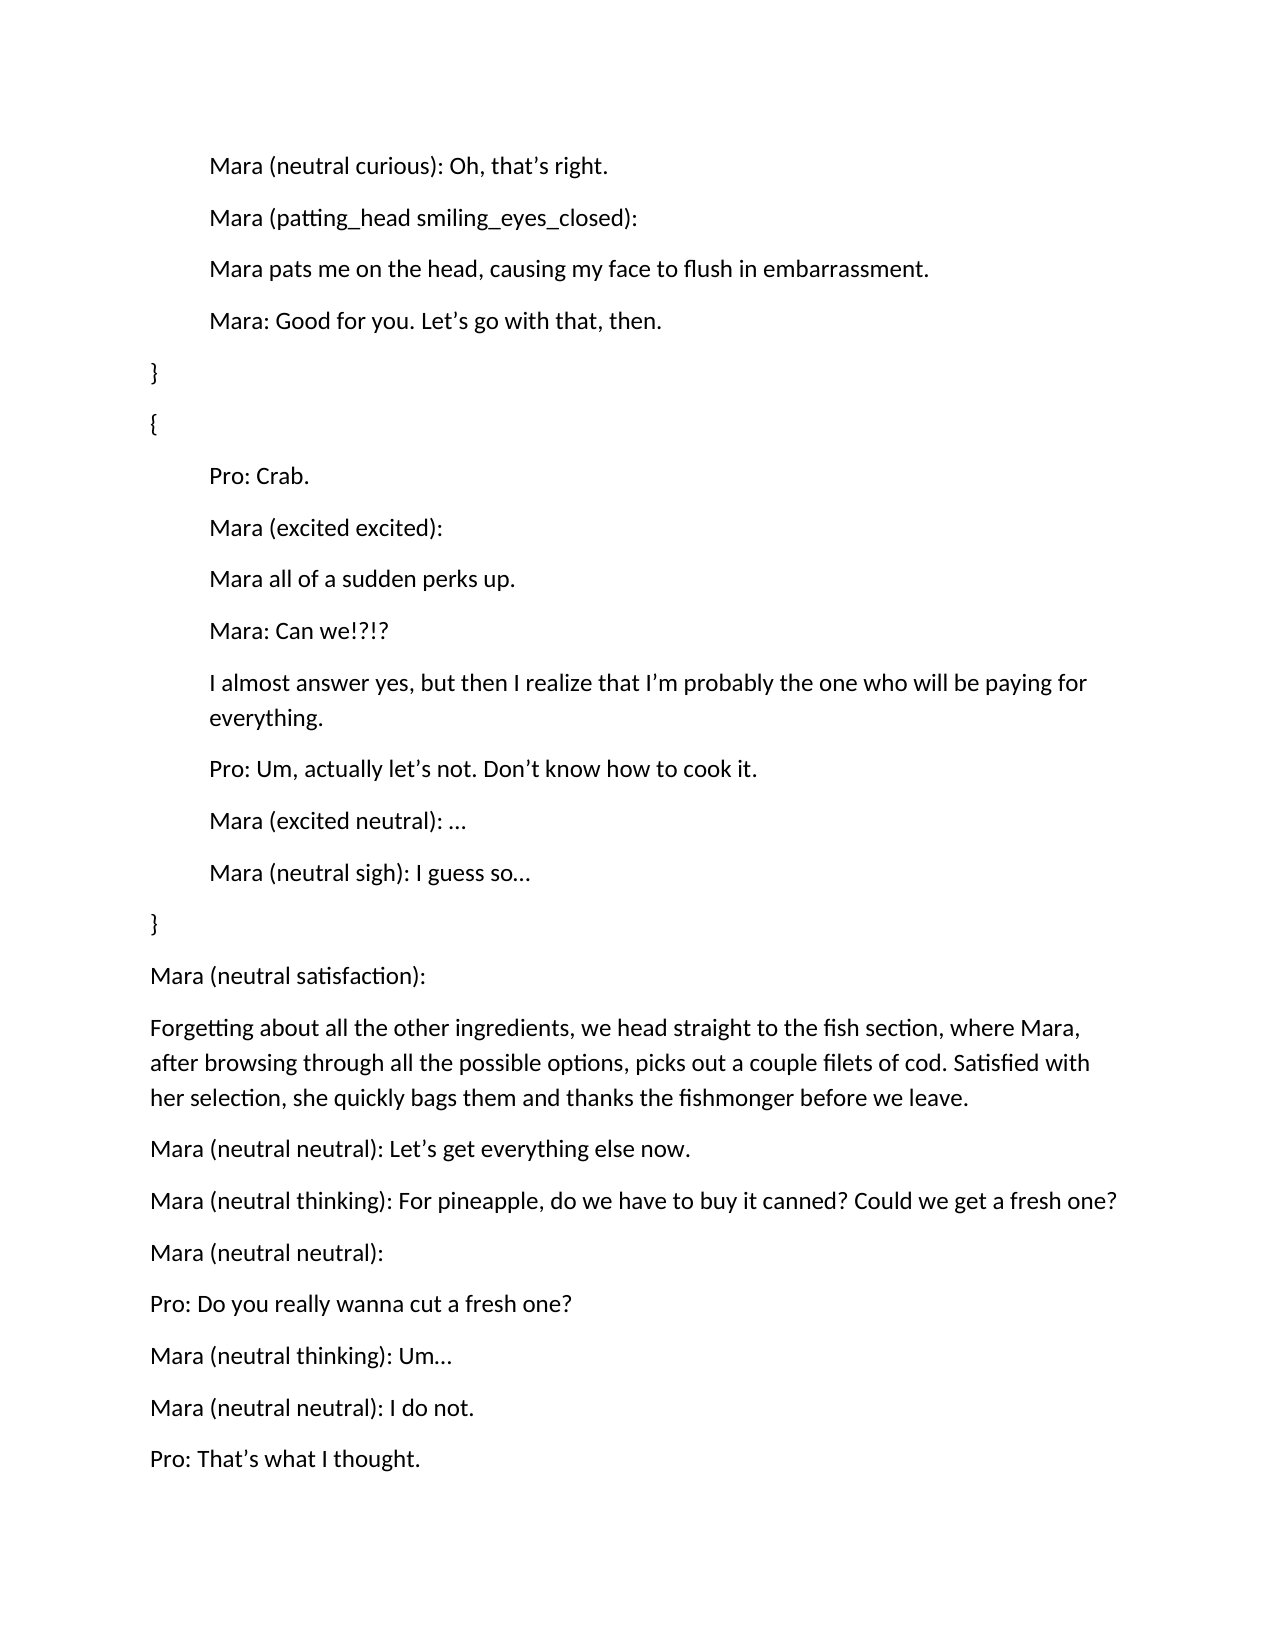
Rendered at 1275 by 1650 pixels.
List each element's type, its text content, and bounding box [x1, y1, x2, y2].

text Mara: Good for you. Let’s go with that, then. [209, 305, 1125, 336]
text Mara (excited excited): [209, 512, 1125, 542]
text Mara (neutral neutral): [150, 1237, 1125, 1267]
text Mara (neutral thinking): Um… [150, 1340, 1125, 1371]
text Mara: Can we!?!? [209, 615, 1125, 646]
text Mara (patting_head smiling_eyes_closed): [209, 202, 1125, 232]
text Forgetting about all the other ingredients, we head straight to the fish section, where Mara, after browsing through all the possible options, picks out a couple filets of cod. Satisfied with her selection, she quickly bags them and thanks the fishmonger before we leave. [150, 1012, 1125, 1112]
text Mara (neutral thinking): For pineapple, do we have to buy it canned? Could we get a fresh one? [150, 1185, 1125, 1216]
text Pro: Crab. [209, 460, 1125, 491]
text Mara (neutral neutral): Let’s get everything else now. [150, 1133, 1125, 1164]
text } [150, 908, 1125, 939]
text Pro: That’s what I thought. [150, 1443, 1125, 1474]
text Mara (neutral neutral): I do not. [150, 1392, 1125, 1422]
text I almost answer yes, but then I realize that I’m probably the one who will be paying for everything. [209, 667, 1125, 732]
text Mara pats me on the head, causing my face to flush in embarrassment. [209, 253, 1125, 284]
text Mara all of a sudden perks up. [209, 563, 1125, 594]
text Mara (neutral sigh): I guess so… [209, 857, 1125, 887]
text Mara (excited neutral): … [209, 805, 1125, 836]
text Pro: Do you really wanna cut a fresh one? [150, 1288, 1125, 1319]
text Pro: Um, actually let’s not. Don’t know how to cook it. [209, 753, 1125, 784]
text Mara (neutral satisfaction): [150, 960, 1125, 991]
text { [150, 408, 1125, 439]
text Mara (neutral curious): Oh, that’s right. [209, 150, 1125, 181]
text } [150, 357, 1125, 387]
